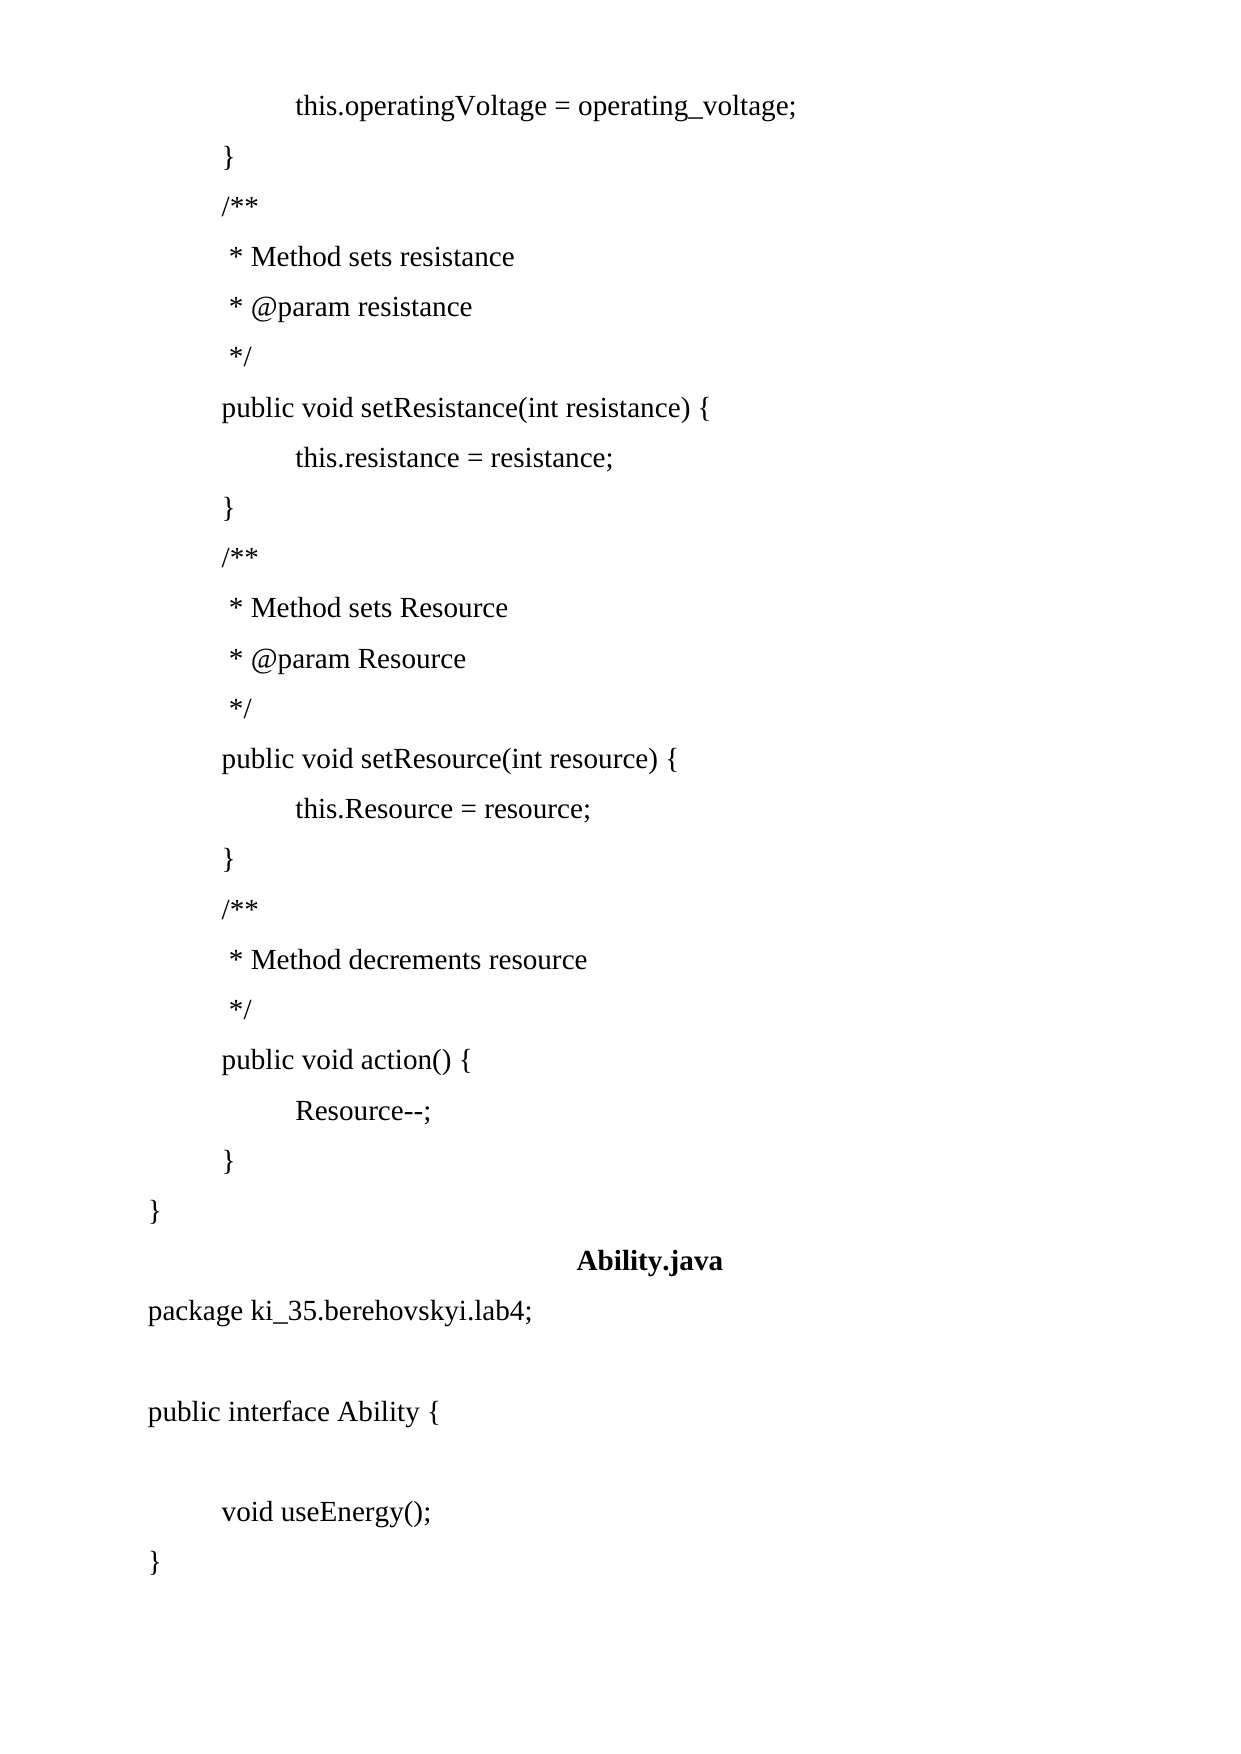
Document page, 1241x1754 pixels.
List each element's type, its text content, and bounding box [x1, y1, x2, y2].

text /** [148, 189, 1152, 222]
text * Method decrements resource [148, 942, 1152, 976]
text } [148, 139, 1152, 172]
text /** [148, 892, 1152, 925]
text public void setResource(int resource) { [148, 741, 1152, 775]
text } [148, 842, 1152, 875]
text this.resistance = resistance; [148, 440, 1152, 473]
text } [148, 1143, 1152, 1176]
text * @param resistance [148, 289, 1152, 323]
text void useEnergy(); [148, 1494, 1152, 1528]
text */ [148, 992, 1152, 1026]
text Resource--; [148, 1093, 1152, 1126]
text Ability.java [148, 1243, 1152, 1277]
text } [148, 1544, 1152, 1578]
text public void setResistance(int resistance) { [148, 390, 1152, 423]
text this.Resource = resource; [148, 791, 1152, 825]
text /** [148, 540, 1152, 574]
text this.operatingVoltage = operating_voltage; [148, 88, 1152, 122]
text } [148, 1193, 1152, 1227]
text } [148, 490, 1152, 524]
text * @param Resource [148, 641, 1152, 674]
text package ki_35.berehovskyi.lab4; [148, 1293, 1152, 1327]
text */ [148, 339, 1152, 373]
text */ [148, 691, 1152, 724]
text public void action() { [148, 1042, 1152, 1076]
text * Method sets resistance [148, 239, 1152, 273]
text * Method sets Resource [148, 591, 1152, 624]
text public interface Ability { [148, 1394, 1152, 1427]
